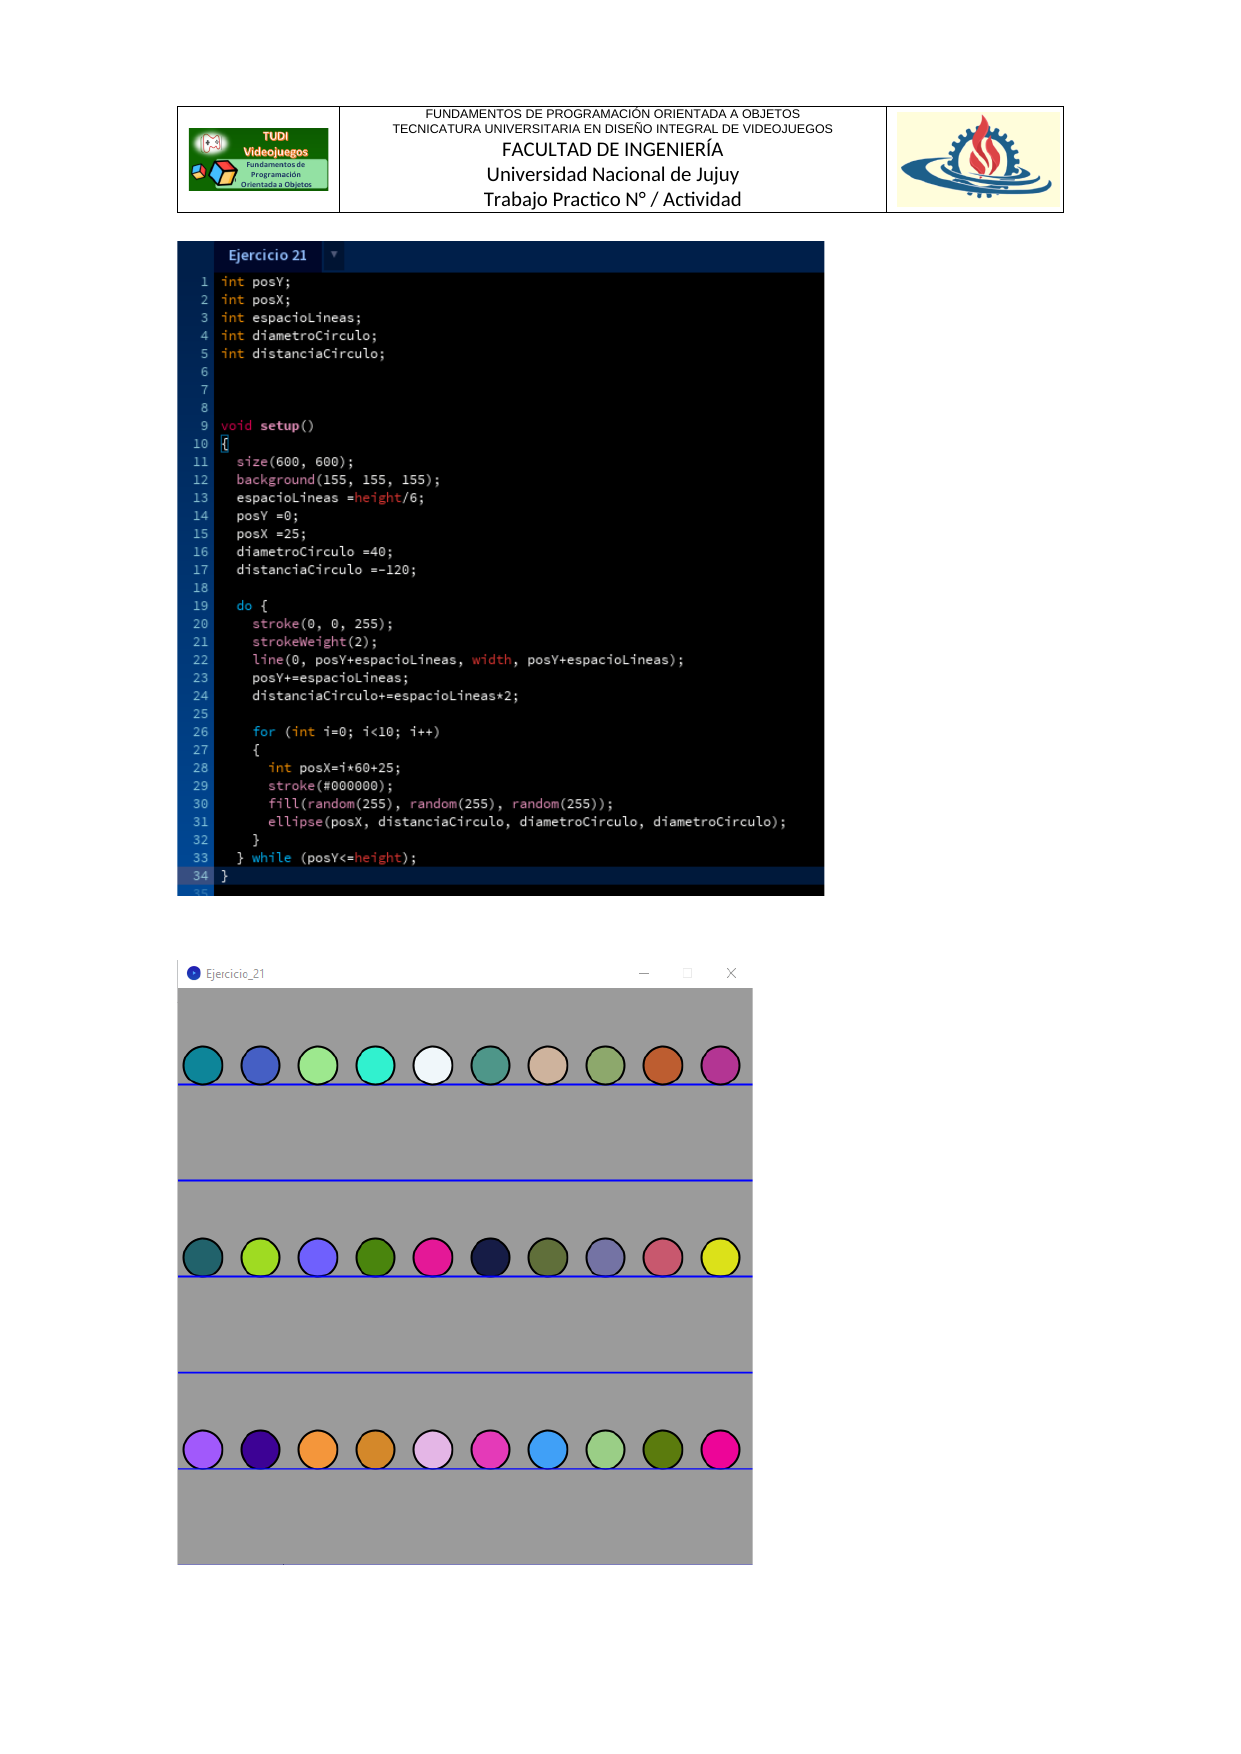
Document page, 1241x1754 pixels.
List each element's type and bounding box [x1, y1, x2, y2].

picture [897, 112, 1060, 207]
picture [177, 241, 825, 896]
picture [177, 960, 753, 1565]
picture [188, 128, 329, 191]
